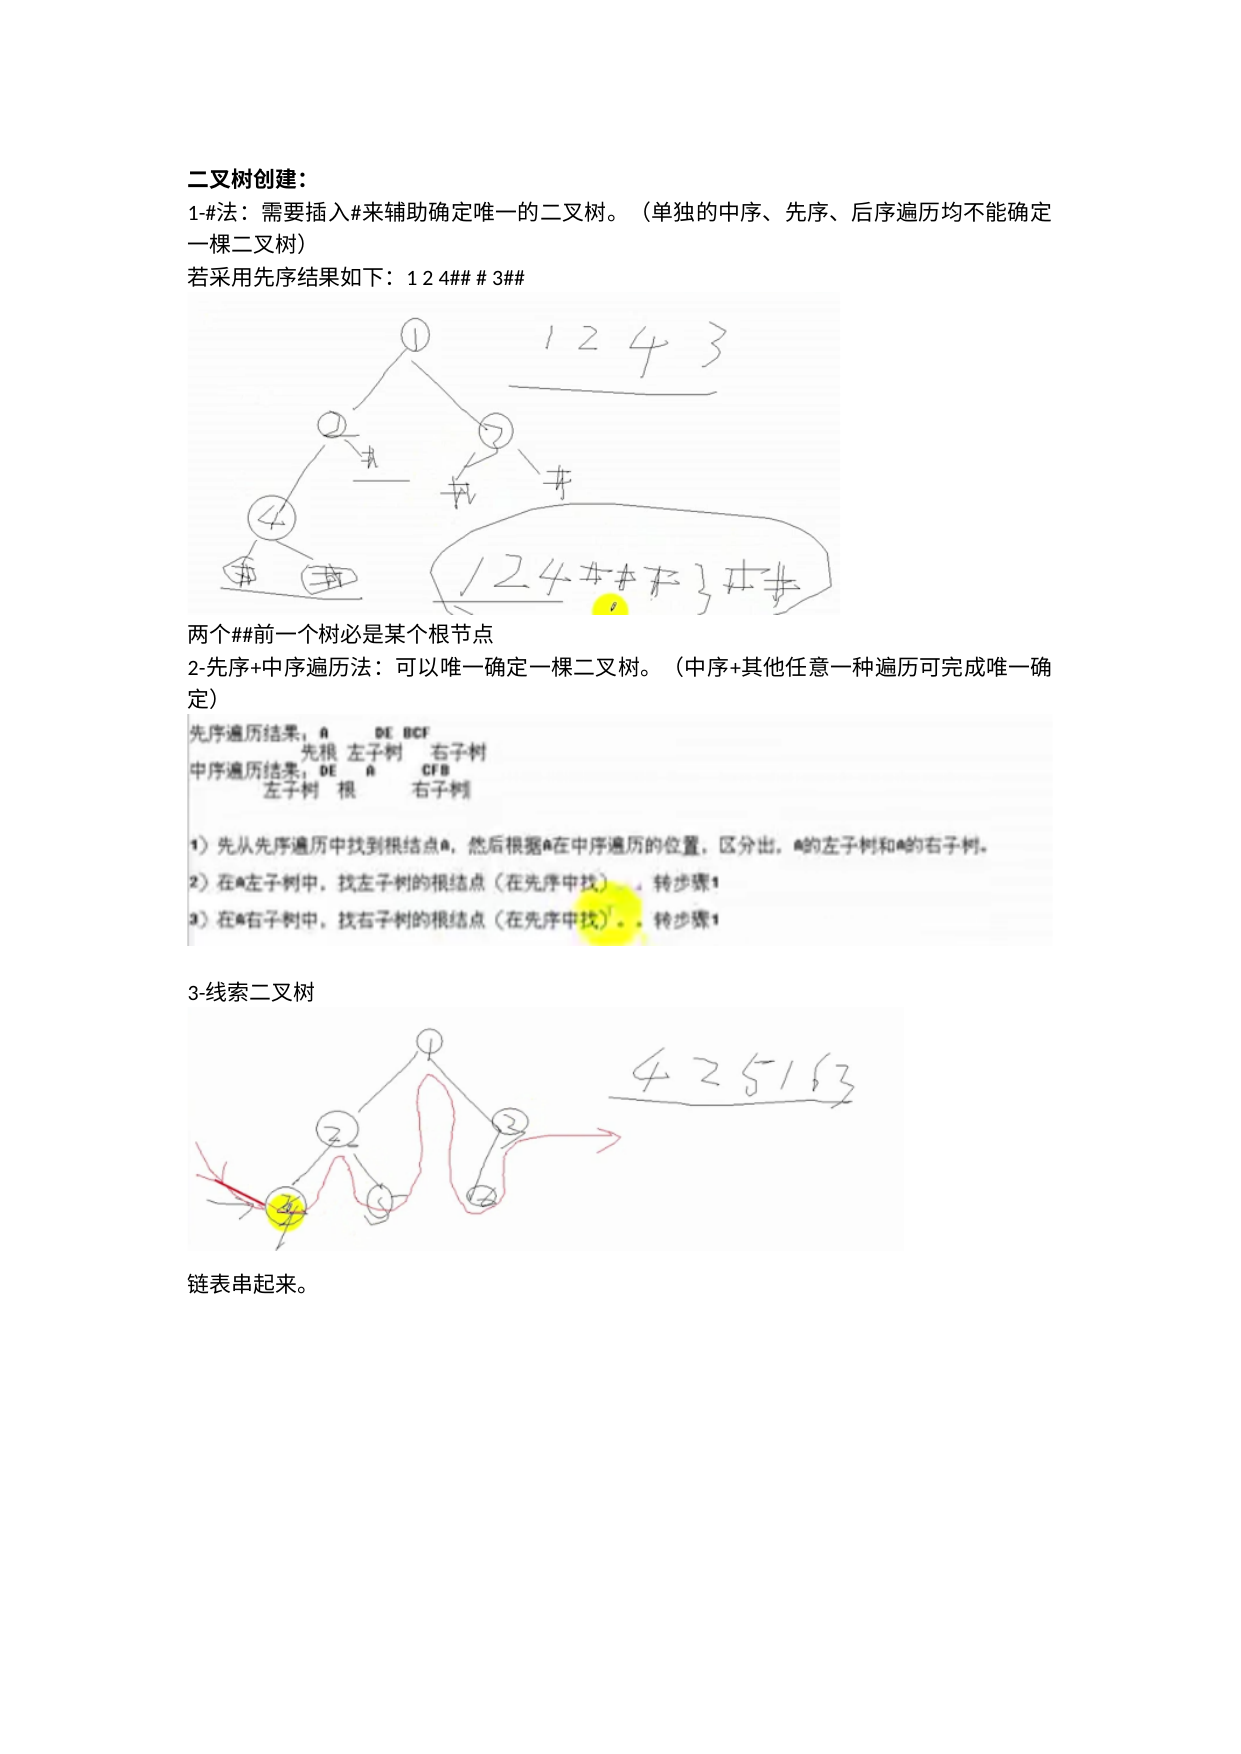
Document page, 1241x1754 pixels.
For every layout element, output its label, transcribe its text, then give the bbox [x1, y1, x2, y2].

text 链表串起来。 [187, 1267, 1053, 1299]
text 3-线索二叉树 [187, 974, 1053, 1007]
picture [187, 1007, 904, 1251]
text 若采用先序结果如下：1 2 4## # 3## [187, 259, 1053, 292]
picture [187, 292, 841, 615]
text 2-先序+中序遍历法：可以唯一确定一棵二叉树。（中序+其他任意一种遍历可完成唯一确定） [187, 649, 1053, 714]
text 1-#法：需要插入#来辅助确定唯一的二叉树。（单独的中序、先序、后序遍历均不能确定一棵二叉树） [187, 194, 1053, 259]
text 二叉树创建： [187, 162, 1053, 194]
text 两个##前一个树必是某个根节点 [187, 617, 1053, 649]
picture [187, 714, 1053, 946]
